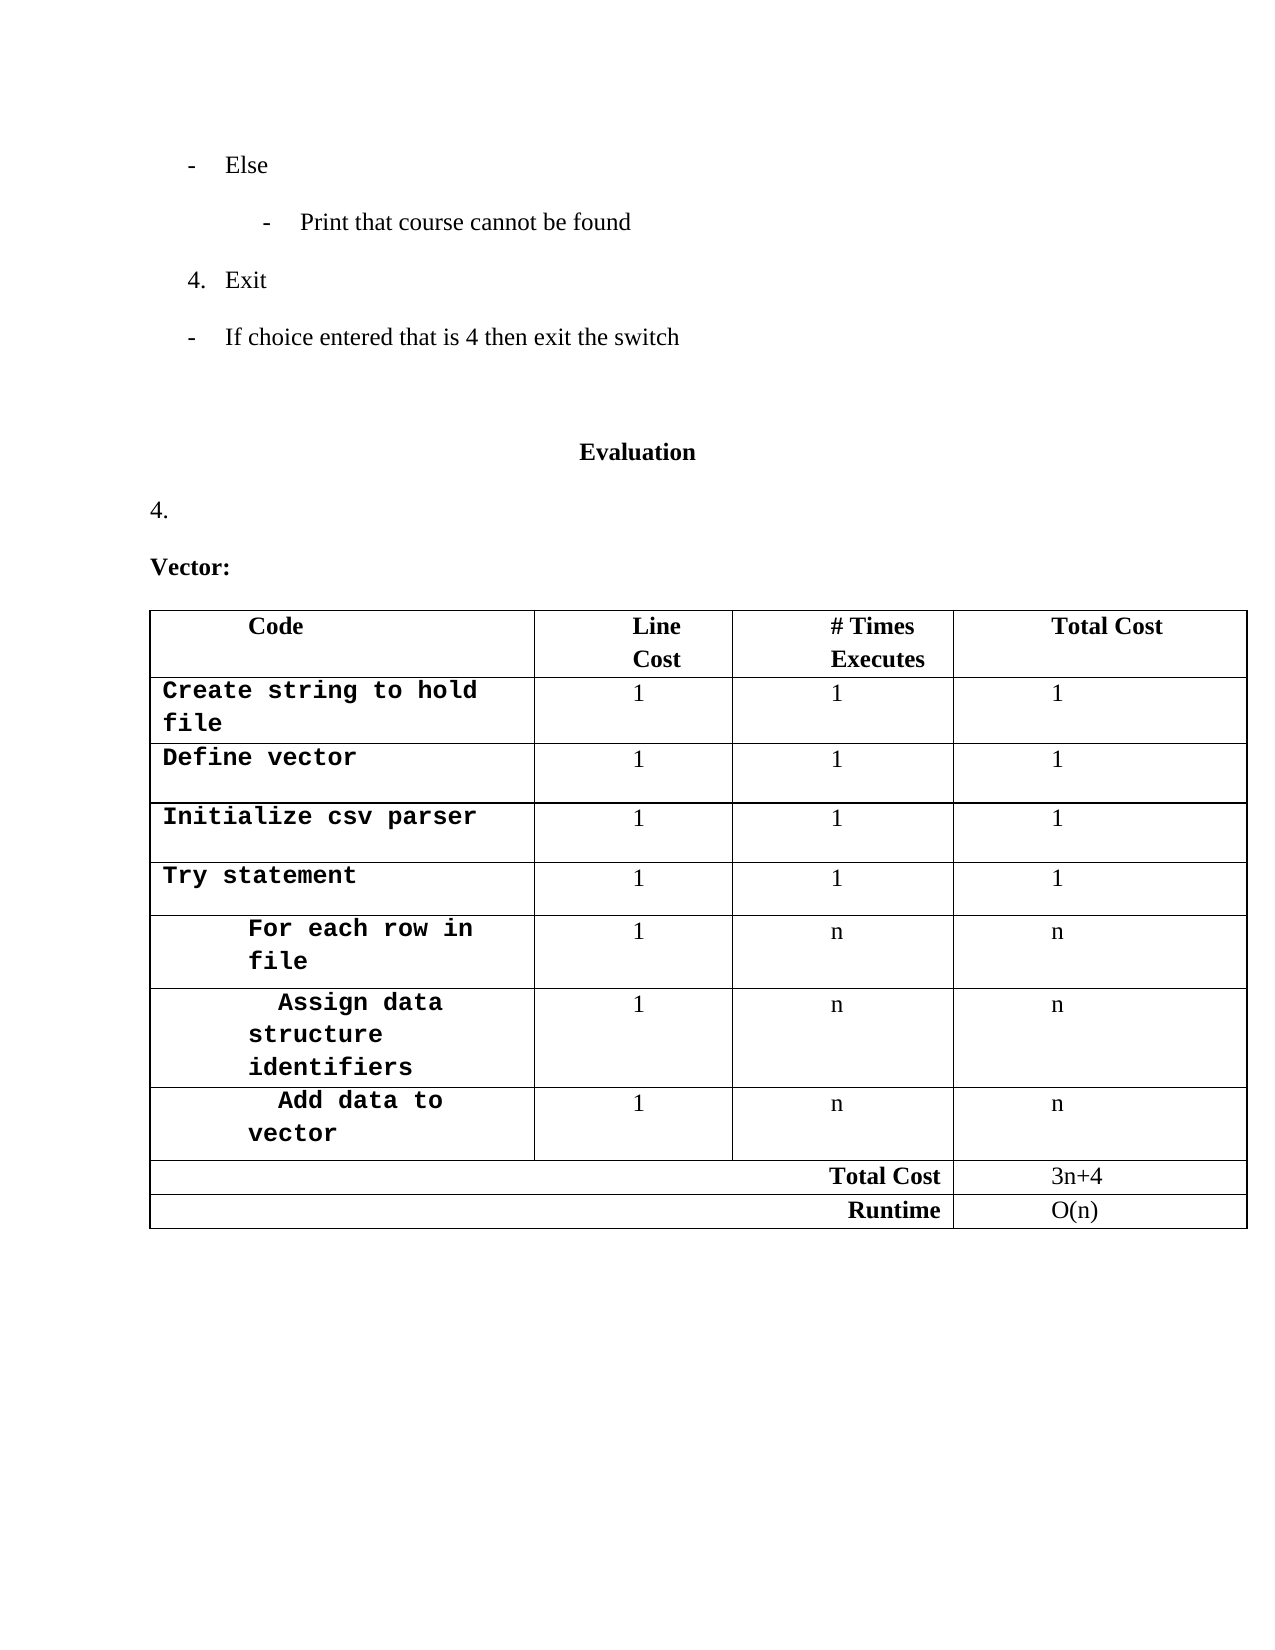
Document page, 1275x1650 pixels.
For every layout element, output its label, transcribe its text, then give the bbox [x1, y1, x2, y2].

table_cell Runtime [151, 1195, 953, 1228]
table_cell 1 [535, 989, 732, 1087]
table_cell 3n+4 [954, 1161, 1246, 1194]
table_cell n [733, 916, 953, 988]
list Exit [187, 265, 1125, 294]
text Evaluation [150, 437, 1125, 466]
table_cell 1 [535, 804, 732, 862]
table_cell n [954, 1088, 1246, 1160]
table_cell Assign data structure identifiers [151, 989, 534, 1087]
table_cell 1 [535, 1088, 732, 1160]
table_header Total Cost [954, 611, 1246, 677]
table_cell 1 [535, 863, 732, 915]
table_cell 1 [954, 678, 1246, 743]
table_cell Initialize csv parser [151, 804, 534, 862]
table_cell Total Cost [151, 1161, 953, 1194]
text Vector: [150, 552, 1125, 581]
table_header # Times Executes [733, 611, 953, 677]
text 4. [150, 495, 1125, 524]
table_cell n [954, 989, 1246, 1087]
table_header Line Cost [535, 611, 732, 677]
table_cell For each row in file [151, 916, 534, 988]
table_cell 1 [954, 863, 1246, 915]
table_cell 1 [535, 744, 732, 802]
table_cell 1 [733, 804, 953, 862]
table_cell Try statement [151, 863, 534, 915]
table_cell 1 [954, 804, 1246, 862]
table_cell n [733, 989, 953, 1087]
table_cell n [954, 916, 1246, 988]
table_cell Create string to hold file [151, 678, 534, 743]
list Print that course cannot be found [262, 207, 1125, 236]
table_cell 1 [733, 744, 953, 802]
table_cell 1 [535, 678, 732, 743]
table_header Code [151, 611, 534, 677]
table_cell 1 [733, 863, 953, 915]
table_cell Define vector [151, 744, 534, 802]
table_cell Add data to vector [151, 1088, 534, 1160]
table_cell 1 [733, 678, 953, 743]
table_cell O(n) [954, 1195, 1246, 1228]
list Else [187, 150, 1125, 179]
table_cell n [733, 1088, 953, 1160]
list If choice entered that is 4 then exit the switch [187, 322, 1125, 351]
table_cell 1 [954, 744, 1246, 802]
table_cell 1 [535, 916, 732, 988]
